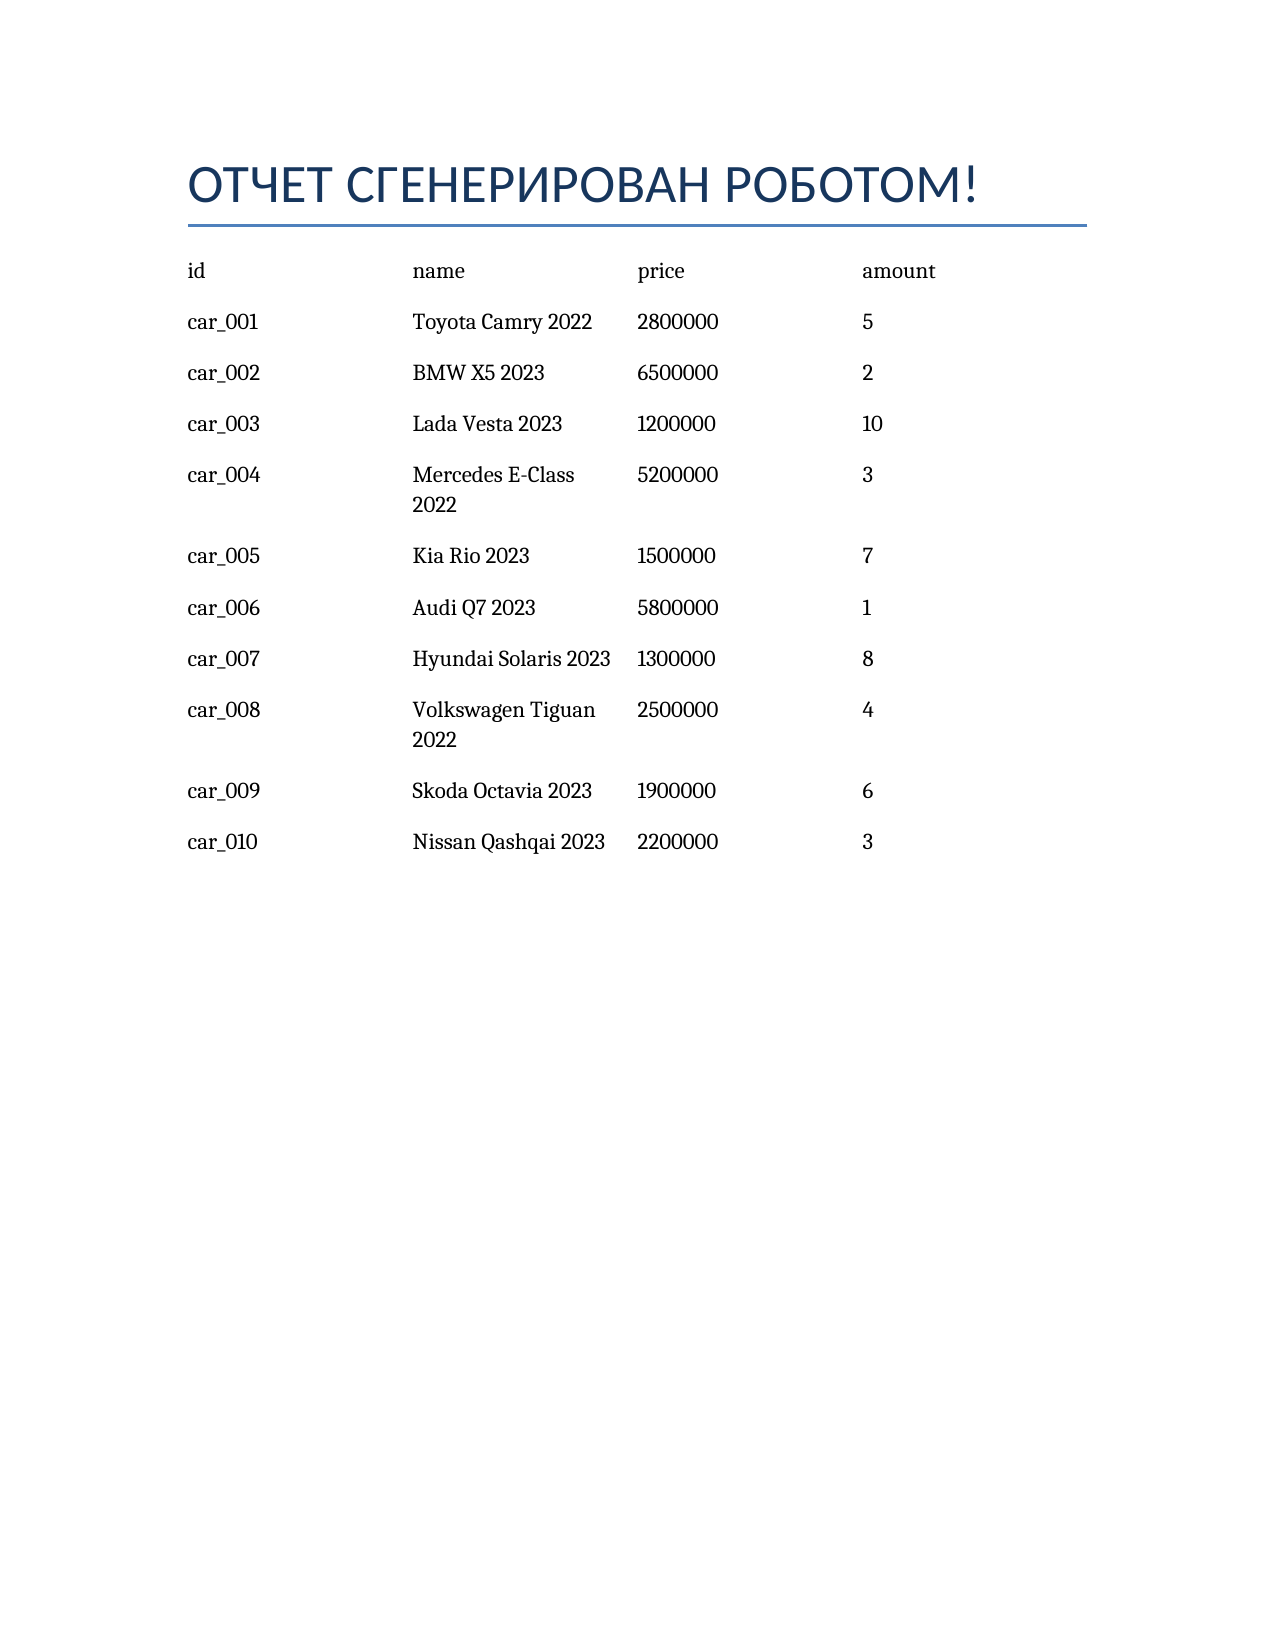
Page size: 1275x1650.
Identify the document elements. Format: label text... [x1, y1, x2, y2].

table_cell car_001 [176, 309, 401, 360]
table_cell Kia Rio 2023 [401, 543, 626, 594]
title ОТЧЕТ СГЕНЕРИРОВАН РОБОТОМ! [187, 150, 1087, 227]
table_header name [401, 258, 626, 309]
table_cell 3 [851, 462, 1076, 543]
table_cell 7 [851, 543, 1076, 594]
table_cell 1900000 [626, 778, 851, 829]
table_cell car_002 [176, 360, 401, 411]
table_cell car_006 [176, 594, 401, 645]
table_cell car_008 [176, 696, 401, 778]
table_cell car_009 [176, 778, 401, 829]
table_cell Nissan Qashqai 2023 [401, 829, 626, 880]
table_cell 5 [851, 309, 1076, 360]
table_cell 1200000 [626, 411, 851, 462]
table_cell BMW X5 2023 [401, 360, 626, 411]
table_cell Volkswagen Tiguan 2022 [401, 696, 626, 778]
table_cell 1500000 [626, 543, 851, 594]
table_cell 6500000 [626, 360, 851, 411]
table_cell car_004 [176, 462, 401, 543]
table_header price [626, 258, 851, 309]
table_cell car_010 [176, 829, 401, 880]
table_cell 10 [851, 411, 1076, 462]
table_cell Hyundai Solaris 2023 [401, 645, 626, 696]
table_header amount [851, 258, 1076, 309]
table_cell 3 [851, 829, 1076, 880]
table_cell 4 [851, 696, 1076, 778]
table_cell 8 [851, 645, 1076, 696]
table_cell car_005 [176, 543, 401, 594]
table_cell Toyota Camry 2022 [401, 309, 626, 360]
table_cell 2800000 [626, 309, 851, 360]
table_cell Skoda Octavia 2023 [401, 778, 626, 829]
table_cell 6 [851, 778, 1076, 829]
table_cell 2200000 [626, 829, 851, 880]
table_cell car_007 [176, 645, 401, 696]
table_cell 1300000 [626, 645, 851, 696]
table_cell 2500000 [626, 696, 851, 778]
table_header id [176, 258, 401, 309]
table_cell 5800000 [626, 594, 851, 645]
table_cell Lada Vesta 2023 [401, 411, 626, 462]
table_cell 2 [851, 360, 1076, 411]
table_cell 1 [851, 594, 1076, 645]
table_cell car_003 [176, 411, 401, 462]
table_cell Audi Q7 2023 [401, 594, 626, 645]
table_cell Mercedes E-Class 2022 [401, 462, 626, 543]
table_cell 5200000 [626, 462, 851, 543]
